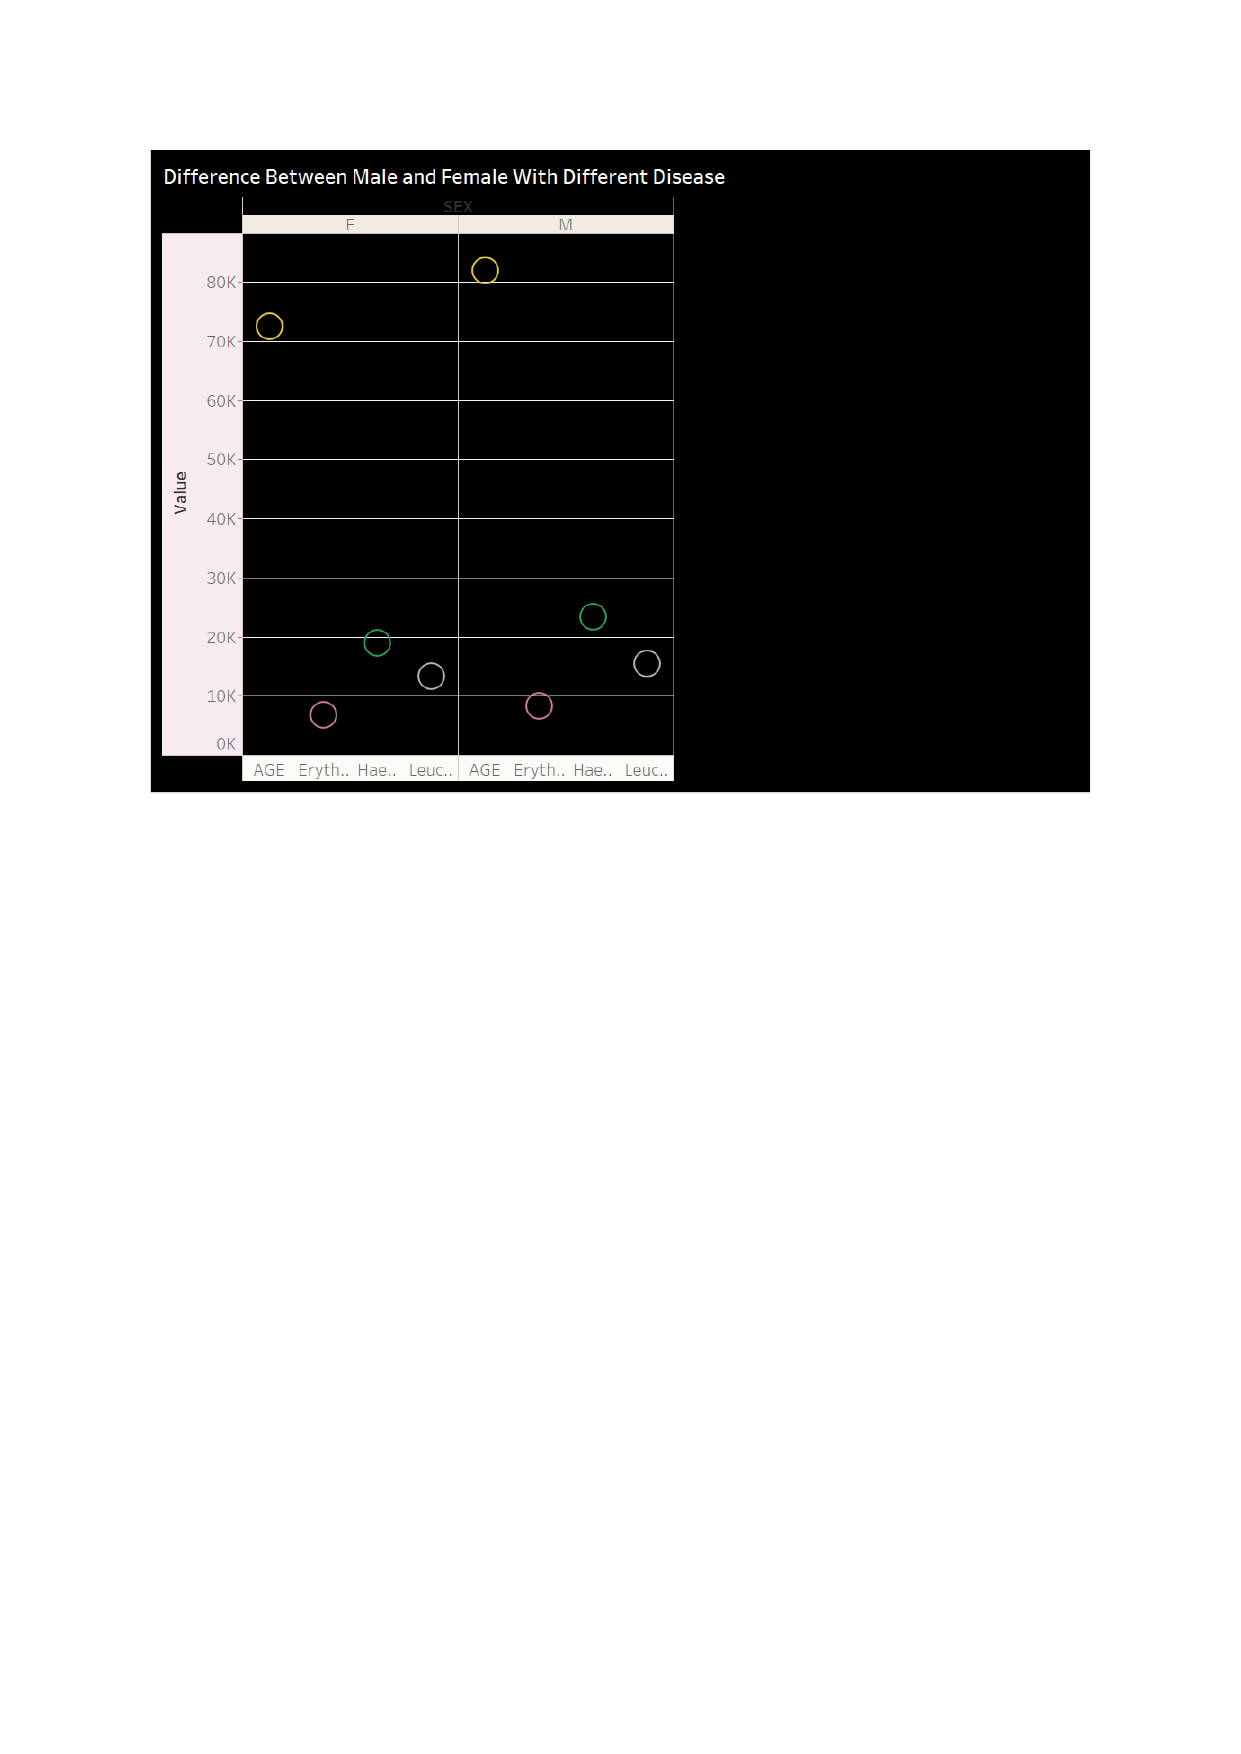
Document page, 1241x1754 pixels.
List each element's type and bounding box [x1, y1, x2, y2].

picture [150, 150, 1091, 794]
